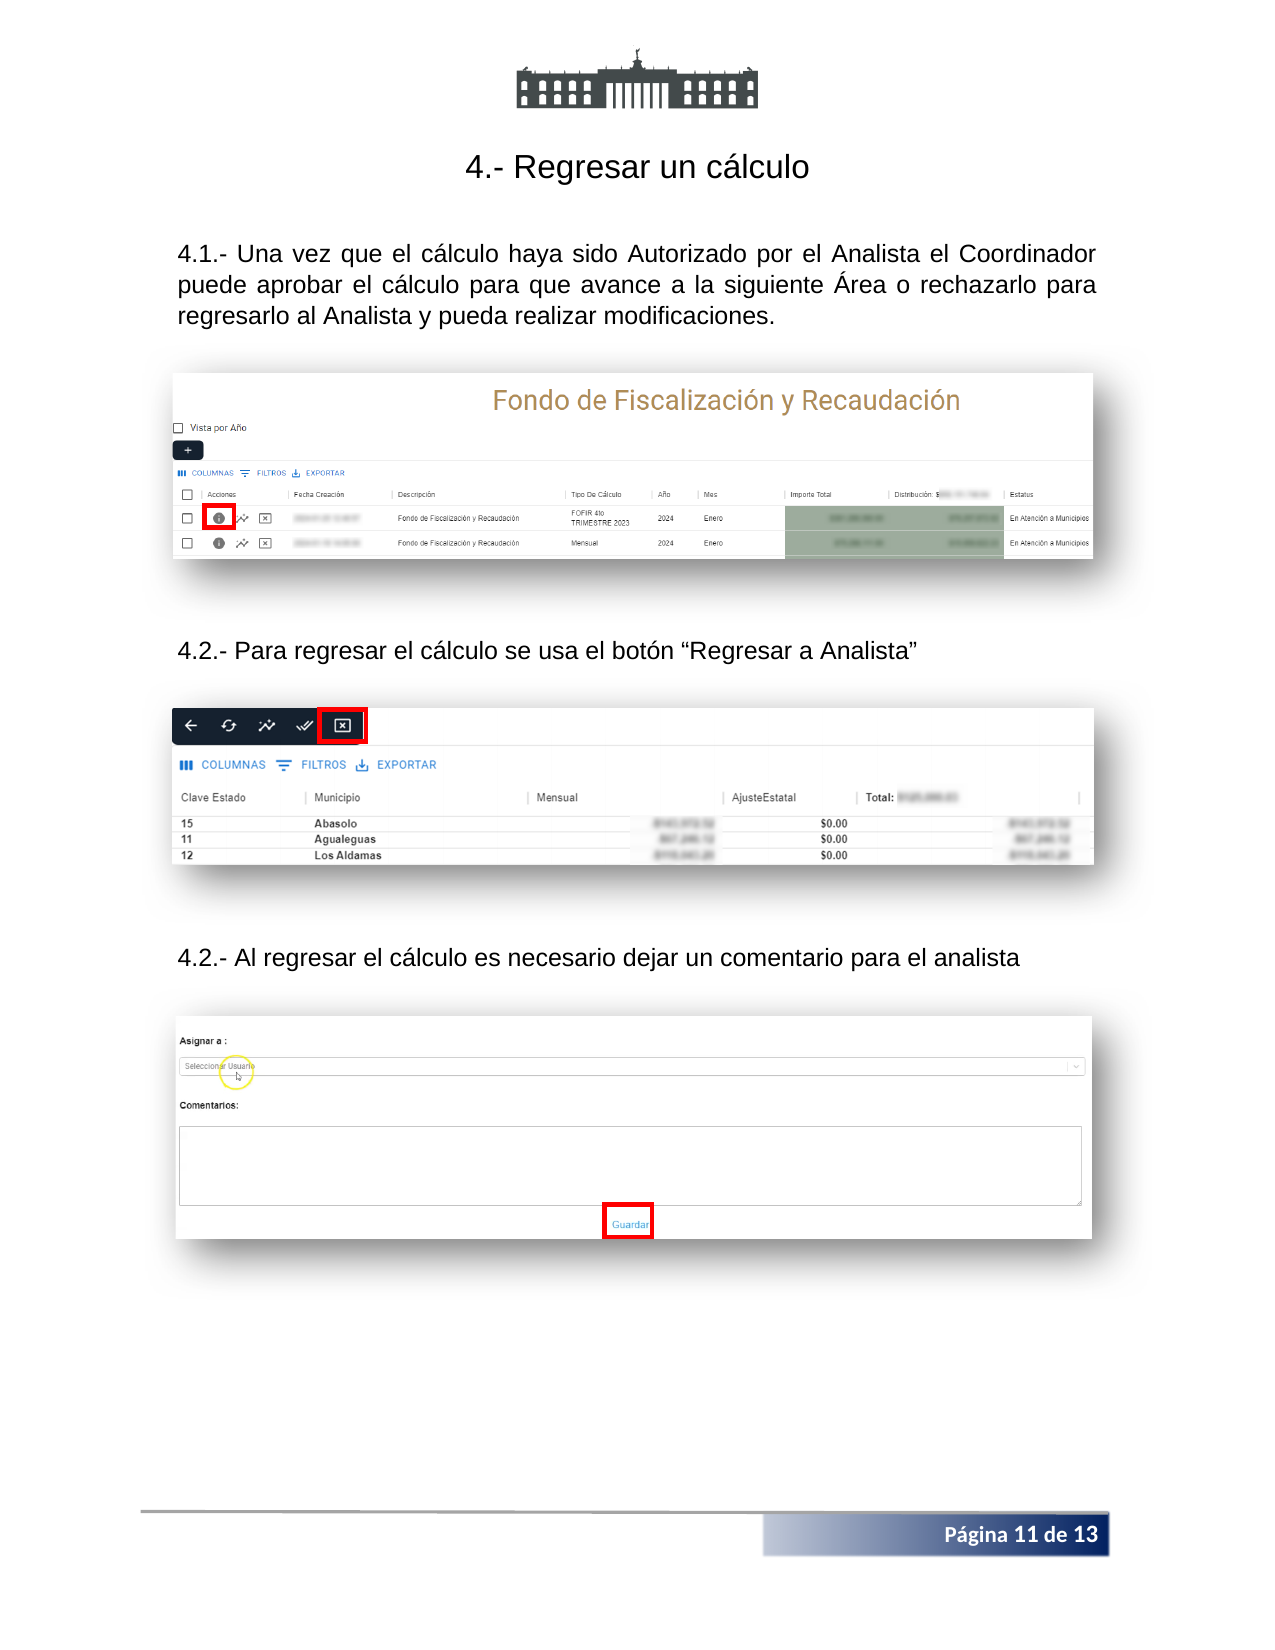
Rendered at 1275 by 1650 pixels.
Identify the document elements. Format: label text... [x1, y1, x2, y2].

text 4.2.- Al regresar el cálculo es necesario dejar un comentario para el analista [177, 943, 1098, 972]
picture [322, 712, 364, 739]
text 4.2.- Para regresar el cálculo se usa el botón “Regresar a Analista” [177, 636, 1098, 665]
picture [607, 1207, 650, 1235]
picture [515, 45, 760, 123]
picture [175, 1016, 1092, 1239]
text 4.1.- Una vez que el cálculo haya sido Autorizado por el Analista el Coordinador puede aprobar el cálculo para que avance a la siguiente Área o rechazarlo para regresarlo al Analista y pueda realizar modificaciones. [177, 239, 1098, 329]
picture [172, 373, 1094, 559]
subtitle 4.- Regresar un cálculo [177, 148, 1098, 186]
picture [172, 708, 1094, 865]
